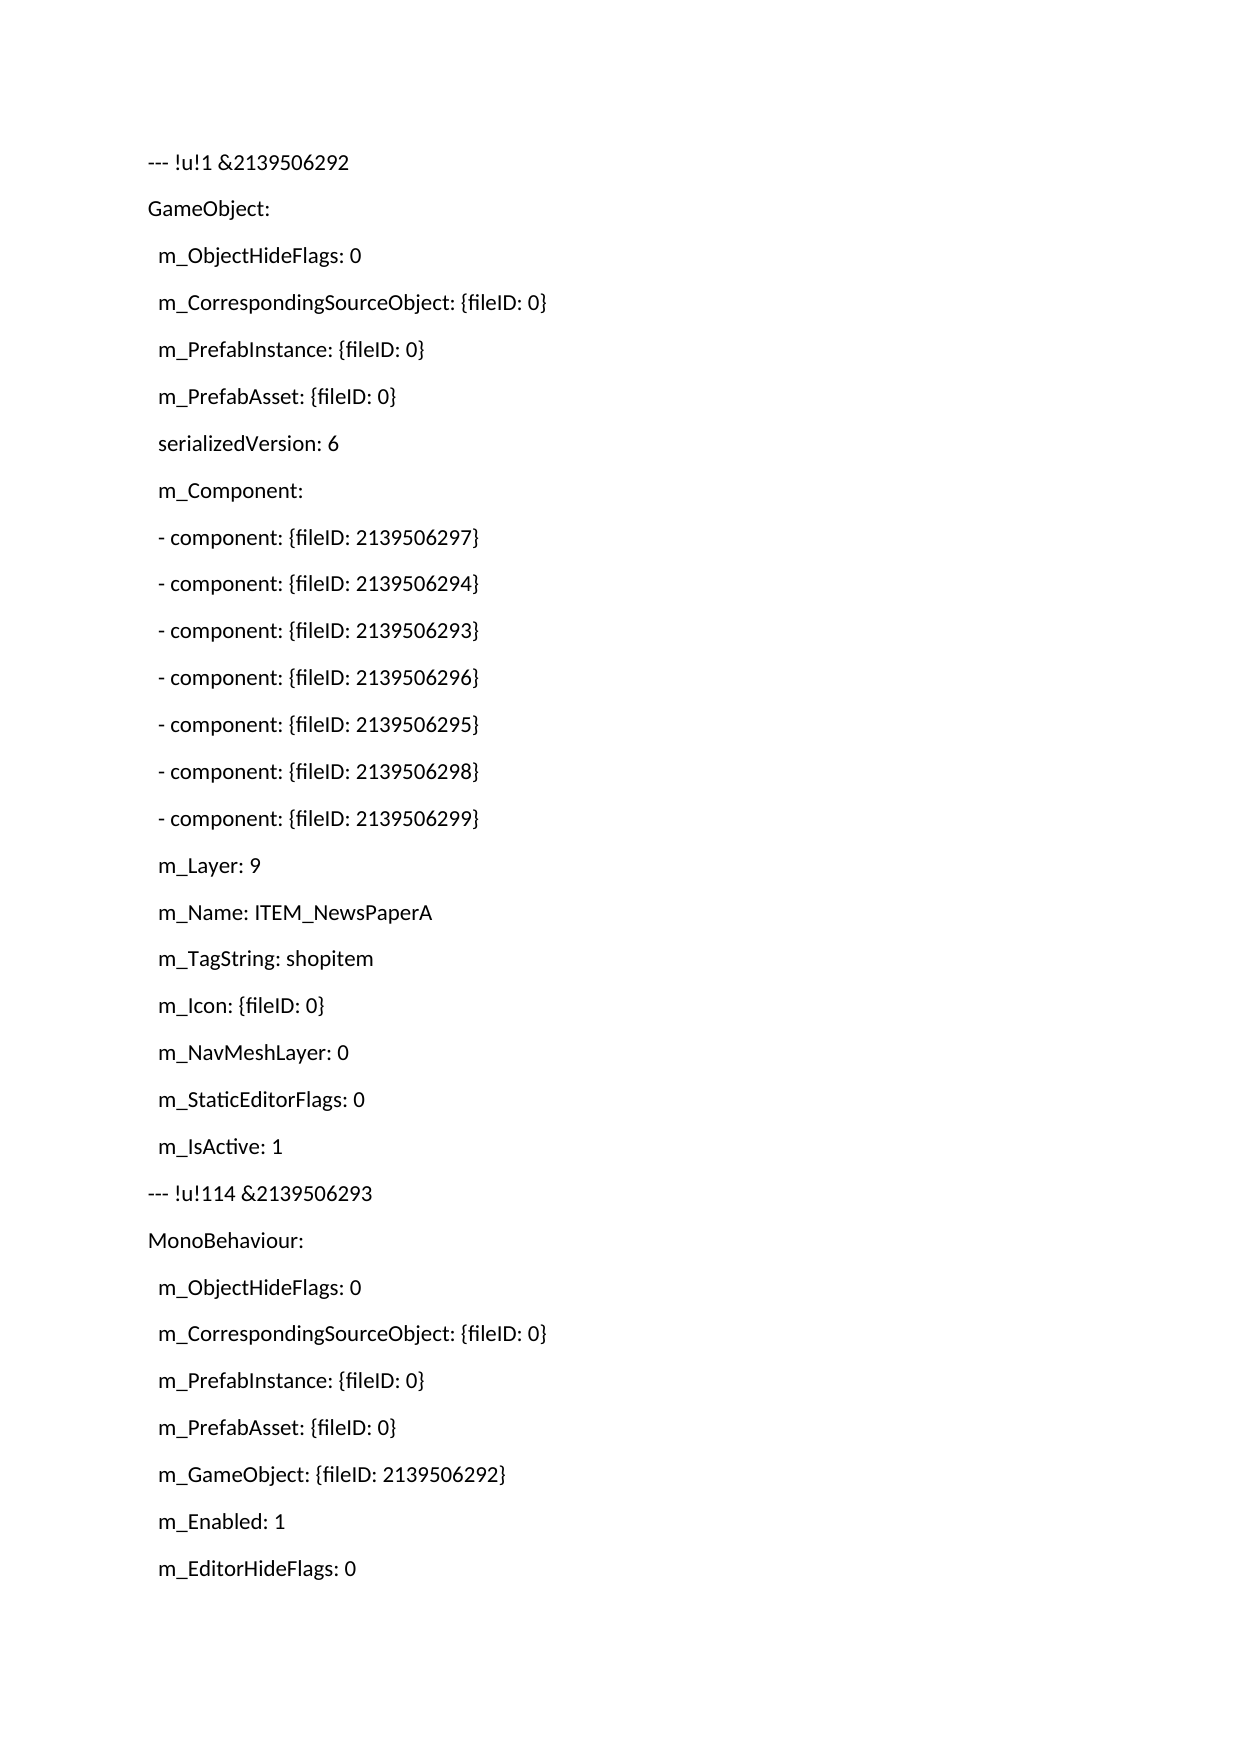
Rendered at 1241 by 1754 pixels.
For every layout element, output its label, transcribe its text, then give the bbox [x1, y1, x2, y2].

text - component: {fileID: 2139506293} [148, 616, 1093, 644]
text - component: {fileID: 2139506297} [148, 523, 1093, 551]
text m_PrefabInstance: {fileID: 0} [148, 1366, 1093, 1394]
text m_ObjectHideFlags: 0 [148, 241, 1093, 269]
text --- !u!1 &2139506292 [148, 148, 1093, 176]
text m_StaticEditorFlags: 0 [148, 1085, 1093, 1113]
text m_IsActive: 1 [148, 1132, 1093, 1160]
text - component: {fileID: 2139506296} [148, 663, 1093, 691]
text m_PrefabAsset: {fileID: 0} [148, 1413, 1093, 1441]
text - component: {fileID: 2139506299} [148, 804, 1093, 832]
text m_TagString: shopitem [148, 944, 1093, 972]
text m_Component: [148, 476, 1093, 504]
text m_CorrespondingSourceObject: {fileID: 0} [148, 1319, 1093, 1347]
text - component: {fileID: 2139506298} [148, 757, 1093, 785]
text m_Name: ITEM_NewsPaperA [148, 898, 1093, 926]
text m_CorrespondingSourceObject: {fileID: 0} [148, 288, 1093, 316]
text m_NavMeshLayer: 0 [148, 1038, 1093, 1066]
text m_GameObject: {fileID: 2139506292} [148, 1460, 1093, 1488]
text m_Icon: {fileID: 0} [148, 991, 1093, 1019]
text m_PrefabAsset: {fileID: 0} [148, 382, 1093, 410]
text m_ObjectHideFlags: 0 [148, 1273, 1093, 1301]
text m_EditorHideFlags: 0 [148, 1554, 1093, 1582]
text --- !u!114 &2139506293 [148, 1179, 1093, 1207]
text - component: {fileID: 2139506294} [148, 569, 1093, 597]
text MonoBehaviour: [148, 1226, 1093, 1254]
text m_Enabled: 1 [148, 1507, 1093, 1535]
text - component: {fileID: 2139506295} [148, 710, 1093, 738]
text m_PrefabInstance: {fileID: 0} [148, 335, 1093, 363]
text m_Layer: 9 [148, 851, 1093, 879]
text GameObject: [148, 194, 1093, 222]
text serializedVersion: 6 [148, 429, 1093, 457]
